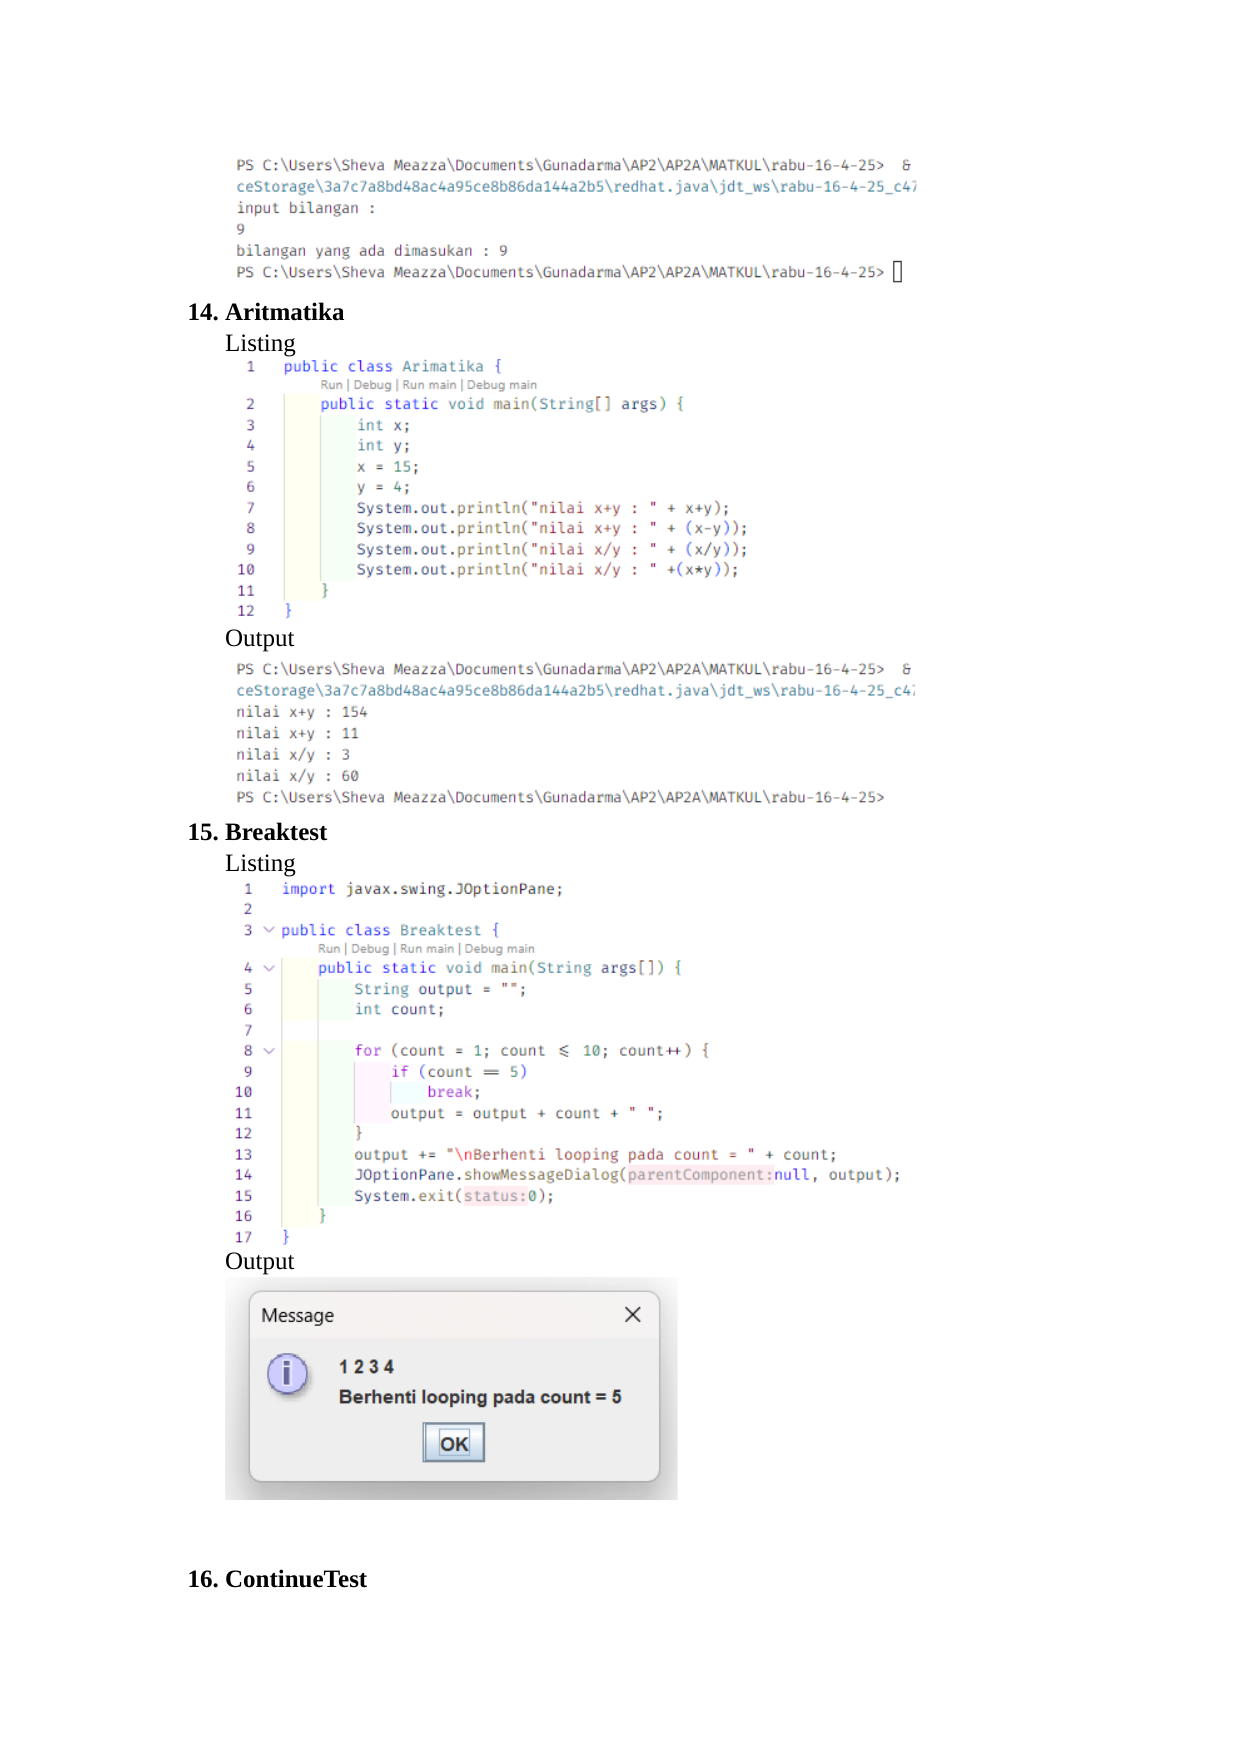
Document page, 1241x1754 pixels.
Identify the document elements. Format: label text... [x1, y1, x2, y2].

list ContinueTest [187, 1564, 1090, 1593]
list Listing [225, 328, 1090, 357]
list Aritmatika [187, 297, 1090, 326]
picture [225, 653, 915, 815]
list Output [225, 623, 1090, 651]
picture [225, 879, 917, 1245]
picture [225, 1277, 678, 1500]
picture [225, 359, 804, 621]
list Listing [225, 848, 1090, 877]
list Output [225, 1246, 1090, 1275]
picture [225, 150, 917, 295]
list Breaktest [187, 817, 1090, 846]
